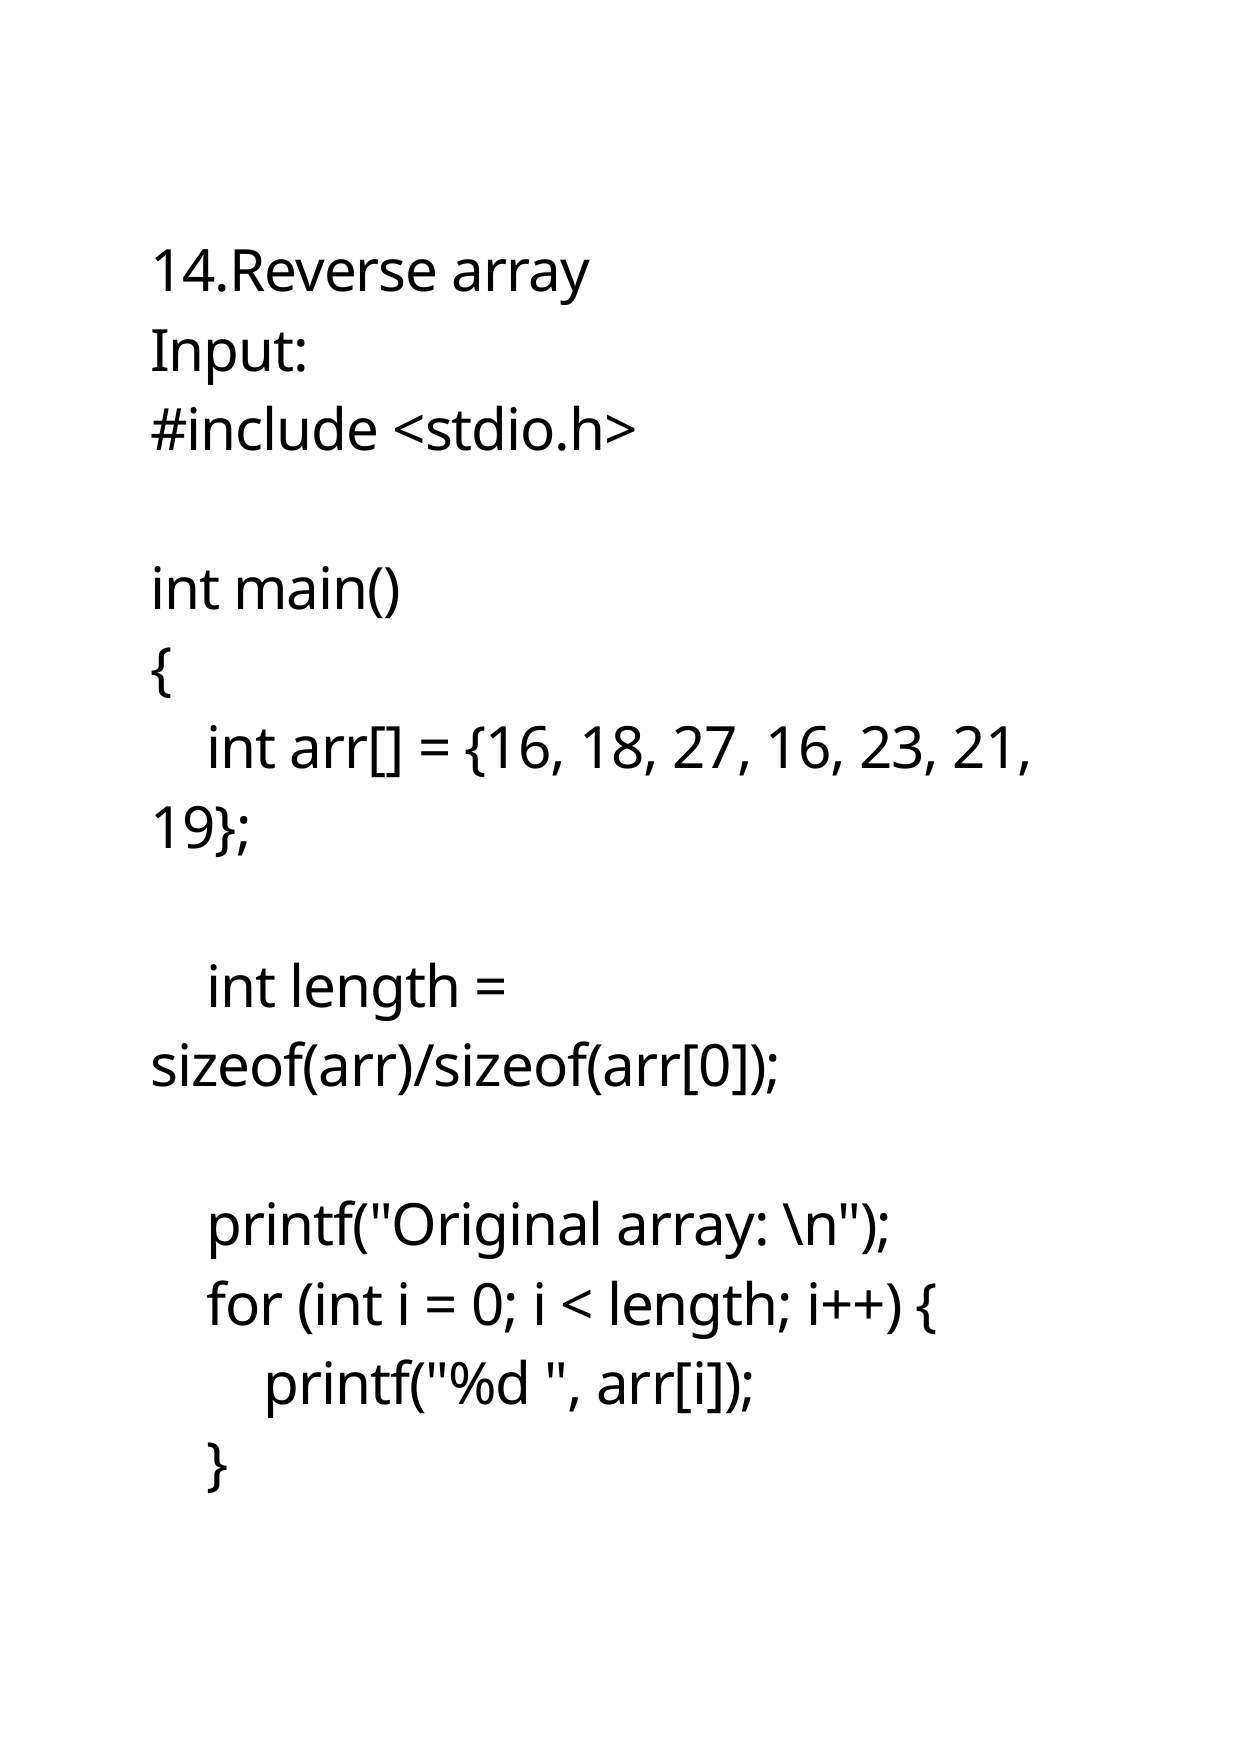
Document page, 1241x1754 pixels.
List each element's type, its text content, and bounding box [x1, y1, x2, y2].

title printf("%d ", arr[i]); [150, 1342, 1090, 1422]
title printf("Original array: \n"); [150, 1183, 1090, 1263]
title int arr[] = {16, 18, 27, 16, 23, 21, 19}; [150, 706, 1090, 865]
title for (int i = 0; i < length; i++) { [150, 1263, 1090, 1342]
title int length = sizeof(arr)/sizeof(arr[0]); [150, 945, 1090, 1104]
title Input: [150, 309, 1090, 388]
title } [150, 1422, 1090, 1501]
title { [150, 627, 1090, 706]
title #include <stdio.h> [150, 388, 1090, 468]
title int main() [150, 547, 1090, 627]
title 14.Reverse array [150, 229, 1090, 309]
